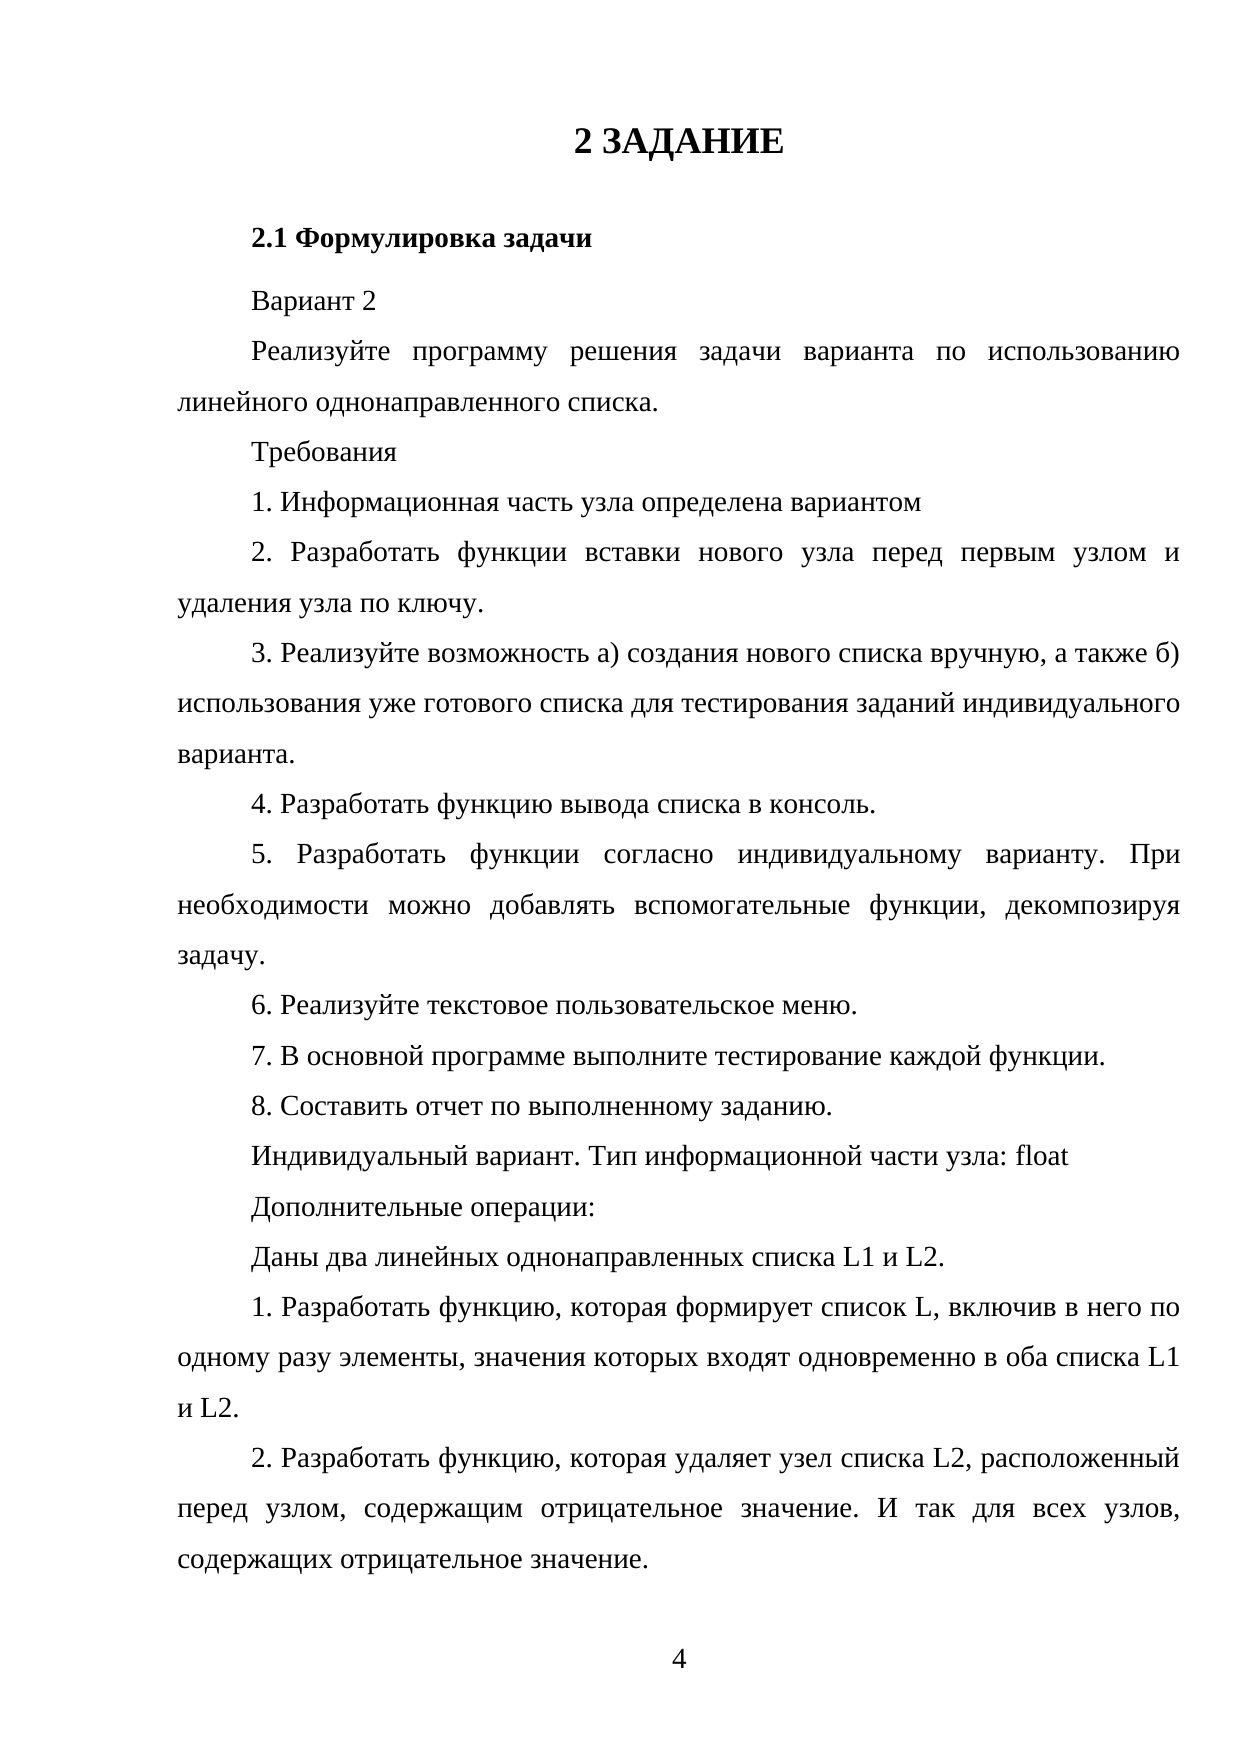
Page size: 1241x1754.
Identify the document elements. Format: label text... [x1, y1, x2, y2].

text 5. Разработать функции согласно индивидуальному варианту. При необходимости можно добавлять вспомогательные функции, декомпозируя задачу. [177, 836, 1181, 971]
text 2. Разработать функцию, которая удаляет узел списка L2, расположенный перед узлом, содержащим отрицательное значение. И так для всех узлов, содержащих отрицательное значение. [177, 1440, 1181, 1574]
text 7. В основной программе выполните тестирование каждой функции. [177, 1038, 1181, 1071]
subtitle 2.1 Формулировка задачи [251, 220, 1181, 254]
text Даны два линейных однонаправленных списка L1 и L2. [177, 1239, 1181, 1272]
text Реализуйте программу решения задачи варианта по использованию линейного однонаправленного списка. [177, 333, 1181, 417]
text Дополнительные операции: [177, 1189, 1181, 1222]
text Вариант 2 [177, 283, 1181, 317]
text Требования [177, 434, 1181, 467]
text 1. Информационная часть узла определена вариантом [177, 484, 1181, 518]
text 8. Составить отчет по выполненному заданию. [177, 1088, 1181, 1122]
text 6. Реализуйте текстовое пользовательское меню. [177, 987, 1181, 1021]
text 2. Разработать функции вставки нового узла перед первым узлом и удаления узла по ключу. [177, 534, 1181, 618]
text Индивидуальный вариант. Тип информационной части узла: float [177, 1138, 1181, 1172]
text 3. Реализуйте возможность а) создания нового списка вручную, а также б) использования уже готового списка для тестирования заданий индивидуального варианта. [177, 635, 1181, 769]
subtitle 2 ЗАДАНИЕ [177, 118, 1181, 161]
text 1. Разработать функцию, которая формирует список L, включив в него по одному разу элементы, значения которых входят одновременно в оба списка L1 и L2. [177, 1289, 1181, 1423]
text 4. Разработать функцию вывода списка в консоль. [177, 786, 1181, 820]
